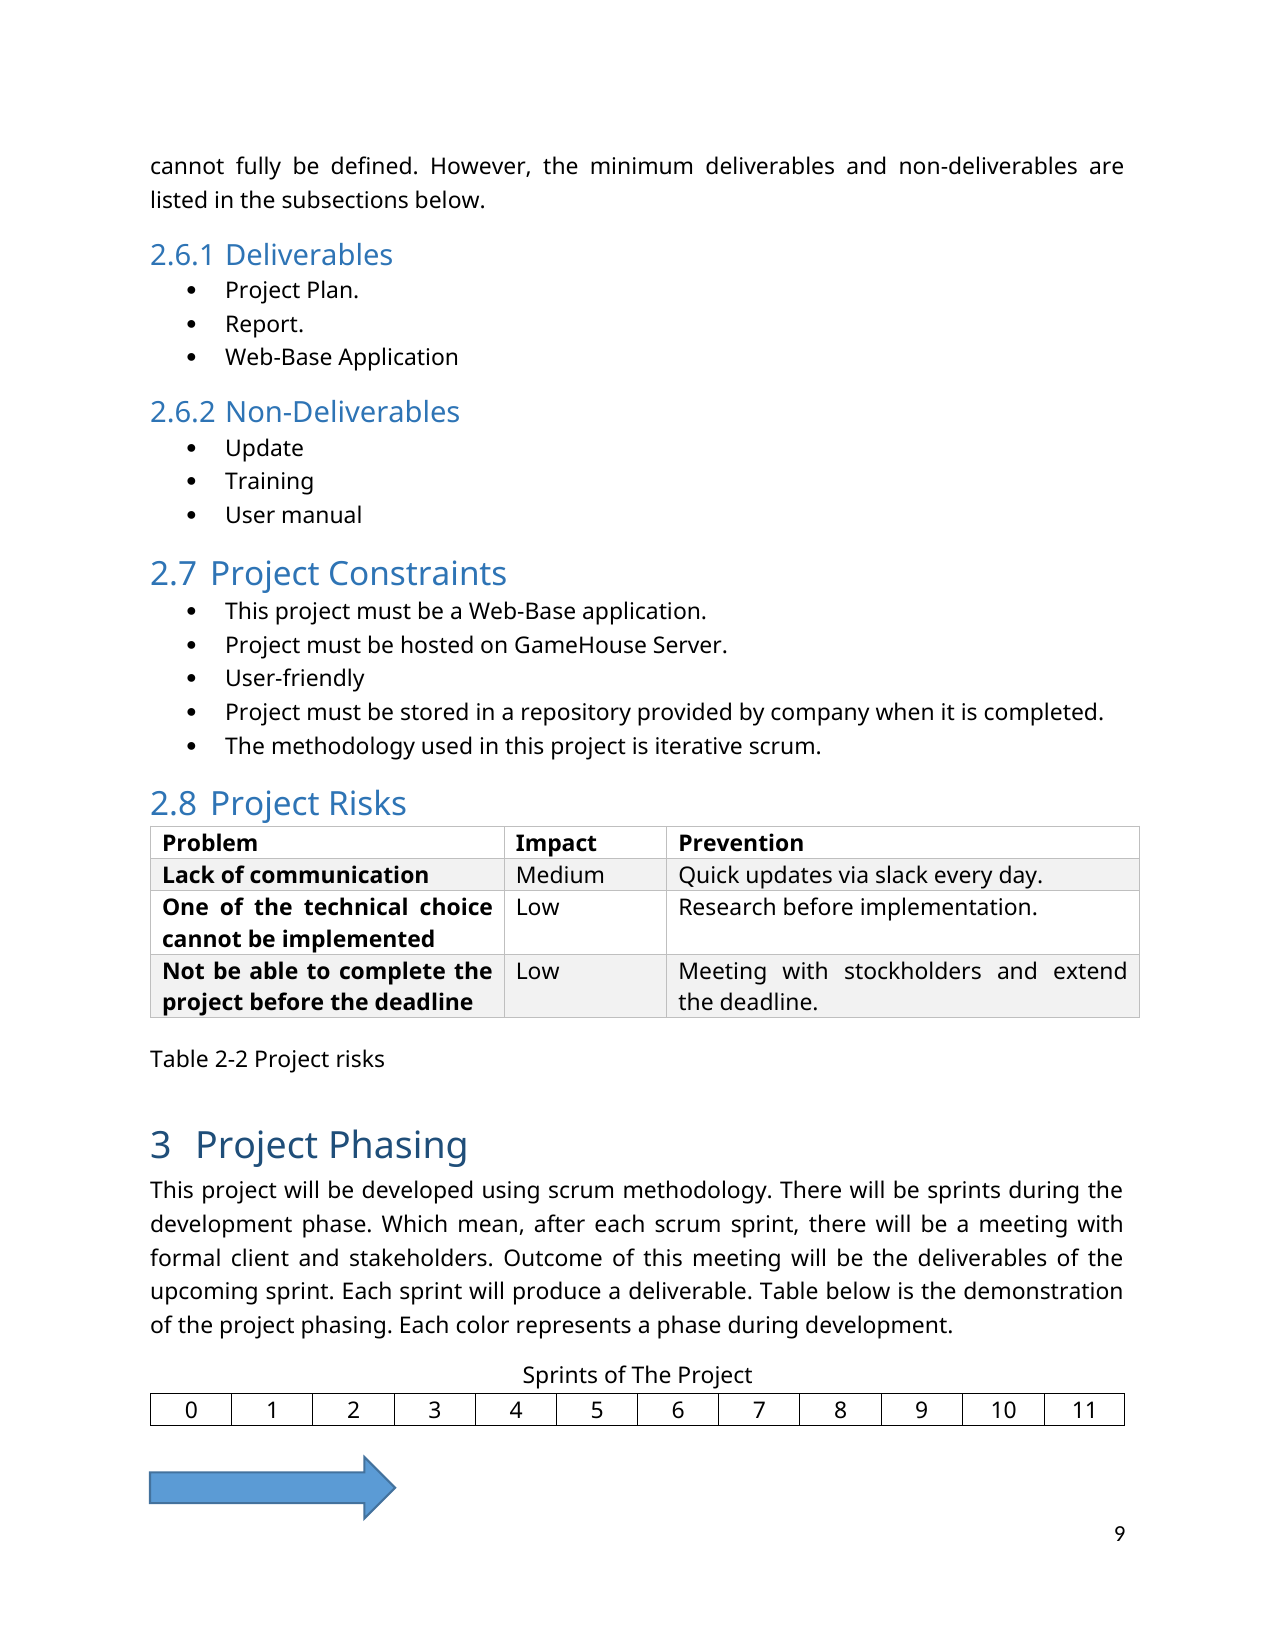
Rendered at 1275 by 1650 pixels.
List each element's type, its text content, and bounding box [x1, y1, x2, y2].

table_cell Lack of communication [151, 859, 504, 890]
text This project will be developed using scrum methodology. There will be sprints during the development phase. Which mean, after each scrum sprint, there will be a meeting with formal client and stakeholders. Outcome of this meeting will be the deliverables of the upcoming sprint. Each sprint will produce a deliverable. Table below is the demonstration of the project phasing. Each color represents a phase during development. [150, 1174, 1125, 1340]
table_header 4 [476, 1394, 556, 1425]
list This project must be a Web-Base application. [187, 595, 1125, 626]
table_header 11 [1045, 1394, 1124, 1425]
table_cell Low [505, 955, 666, 1017]
table_header 8 [800, 1394, 881, 1425]
list User-friendly [187, 662, 1125, 693]
list Update [187, 431, 1125, 463]
table_header 9 [882, 1394, 962, 1425]
subtitle Project Phasing [150, 1119, 1125, 1170]
table_header Prevention [667, 827, 1139, 858]
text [150, 150, 1125, 215]
table_header Problem [151, 827, 504, 858]
table_header Impact [505, 827, 666, 858]
table_header 1 [232, 1394, 312, 1425]
list User manual [187, 499, 1125, 530]
table_cell One of the technical choice cannot be implemented [151, 891, 504, 954]
list Project must be stored in a repository provided by company when it is completed. [187, 696, 1125, 727]
subtitle Deliverables [150, 234, 1125, 274]
list Project Plan. [187, 274, 1125, 305]
table_cell Quick updates via slack every day. [667, 859, 1139, 890]
table_cell Low [505, 891, 666, 954]
list Web-Base Application [187, 341, 1125, 373]
subtitle Non-Deliverables [150, 392, 1125, 431]
table_header 6 [638, 1394, 718, 1425]
table_cell Meeting with stockholders and extend the deadline. [667, 955, 1139, 1017]
list Training [187, 465, 1125, 496]
table_header 2 [313, 1394, 394, 1425]
table_header 3 [395, 1394, 475, 1425]
subtitle Project Constraints [150, 549, 1125, 595]
table_cell Research before implementation. [667, 891, 1139, 954]
table_cell Medium [505, 859, 666, 890]
subtitle Project Risks [150, 780, 1125, 826]
table_cell Not be able to complete the project before the deadline [151, 955, 504, 1017]
table_header 7 [719, 1394, 799, 1425]
list The methodology used in this project is iterative scrum. [187, 730, 1125, 761]
list Report. [187, 308, 1125, 339]
list Project must be hosted on GameHouse Server. [187, 628, 1125, 660]
table_header 0 [151, 1394, 231, 1425]
table_header 5 [557, 1394, 637, 1425]
text Sprints of The Project [150, 1359, 1125, 1391]
table_header 10 [963, 1394, 1044, 1425]
